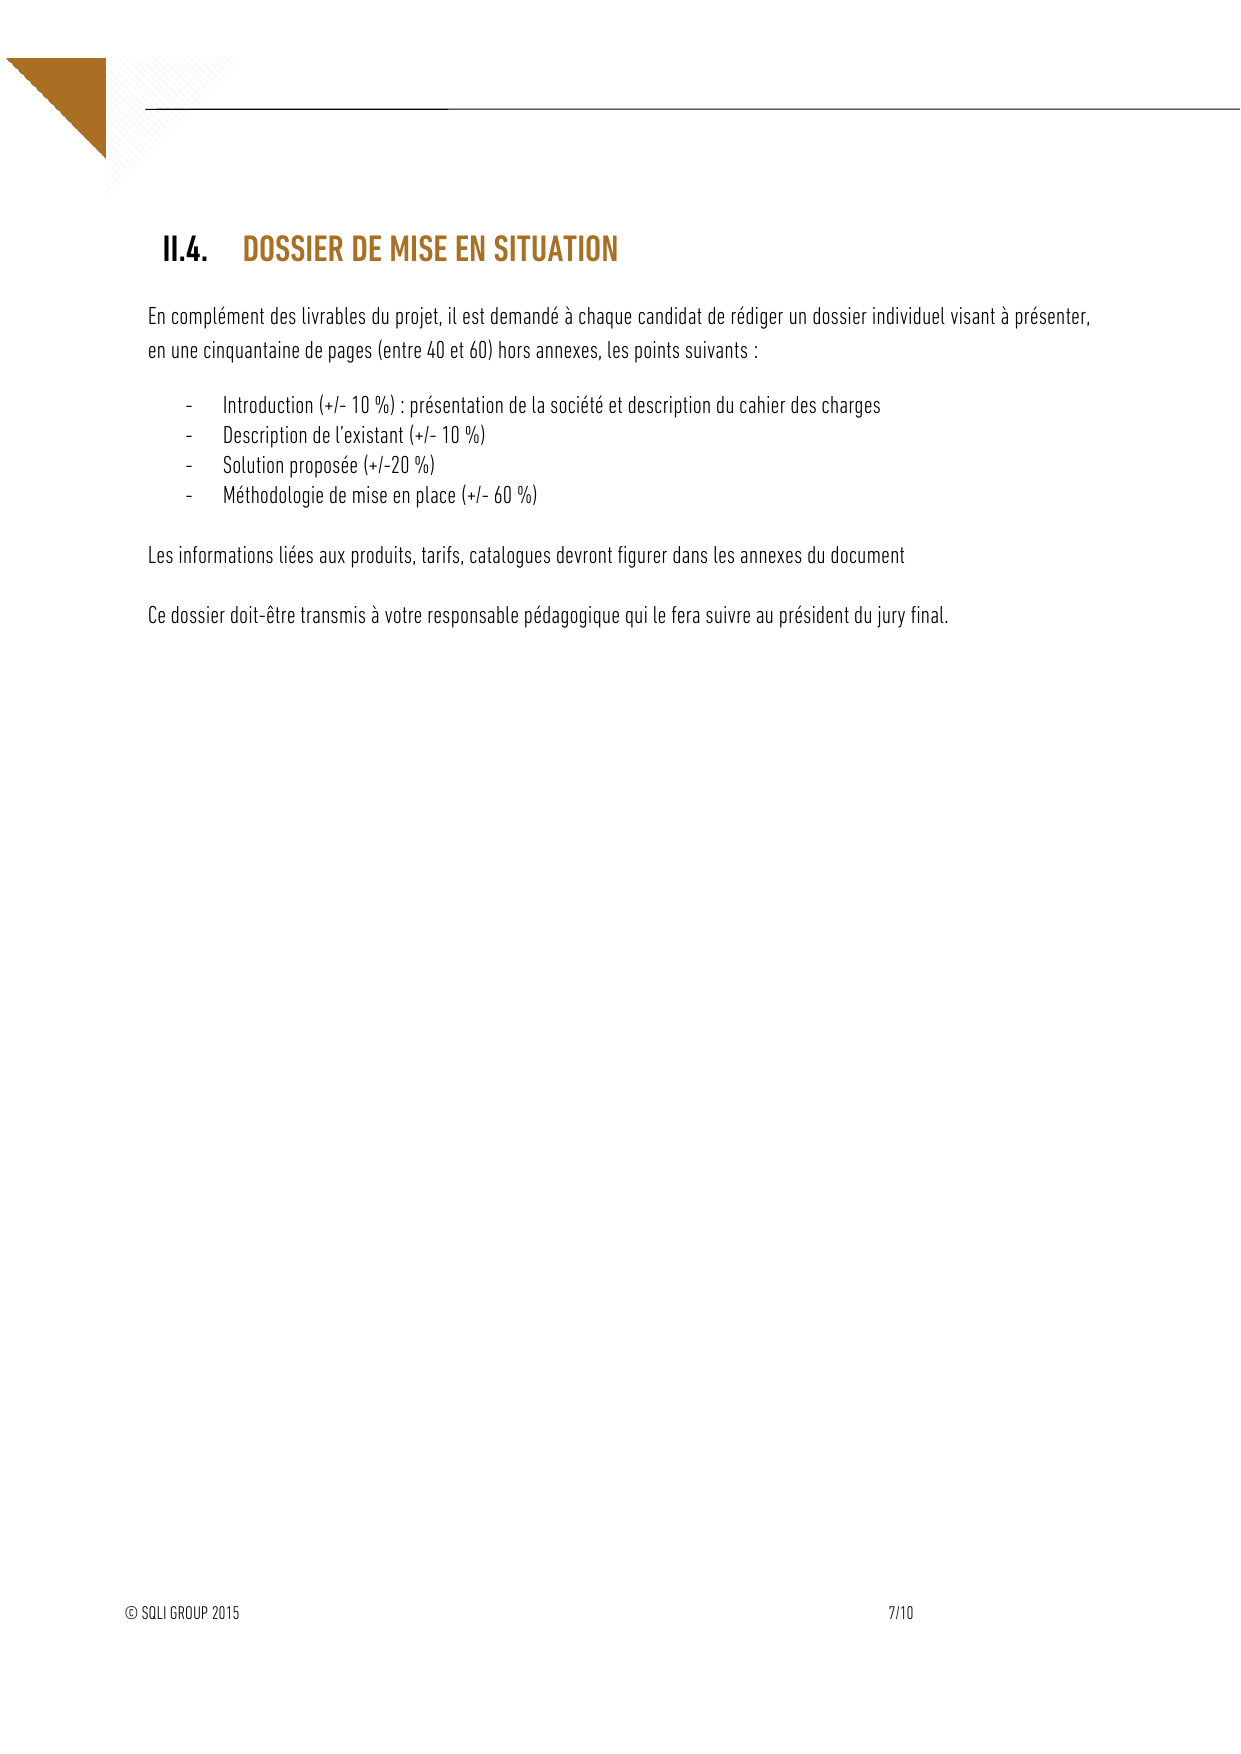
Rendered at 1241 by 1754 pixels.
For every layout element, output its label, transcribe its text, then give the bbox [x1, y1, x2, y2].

text Ce dossier doit-être transmis à votre responsable pédagogique qui le fera suivre au président du jury final. [148, 600, 1092, 630]
text En complément des livrables du projet, il est demandé à chaque candidat de rédiger un dossier individuel visant à présenter, en une cinquantaine de pages (entre 40 et 60) hors annexes, les points suivants : [148, 300, 1092, 365]
picture [1, 56, 243, 196]
list Solution proposée (+/-20 %) [185, 450, 1092, 480]
list Méthodologie de mise en place (+/- 60 %) [185, 480, 1092, 510]
subtitle Dossier de mise en situation [162, 226, 1092, 271]
list Introduction (+/- 10 %) : présentation de la société et description du cahier des charges [185, 390, 1092, 420]
list Description de l’existant (+/- 10 %) [185, 420, 1092, 450]
text Les informations liées aux produits, tarifs, catalogues devront figurer dans les annexes du document [148, 540, 1092, 570]
